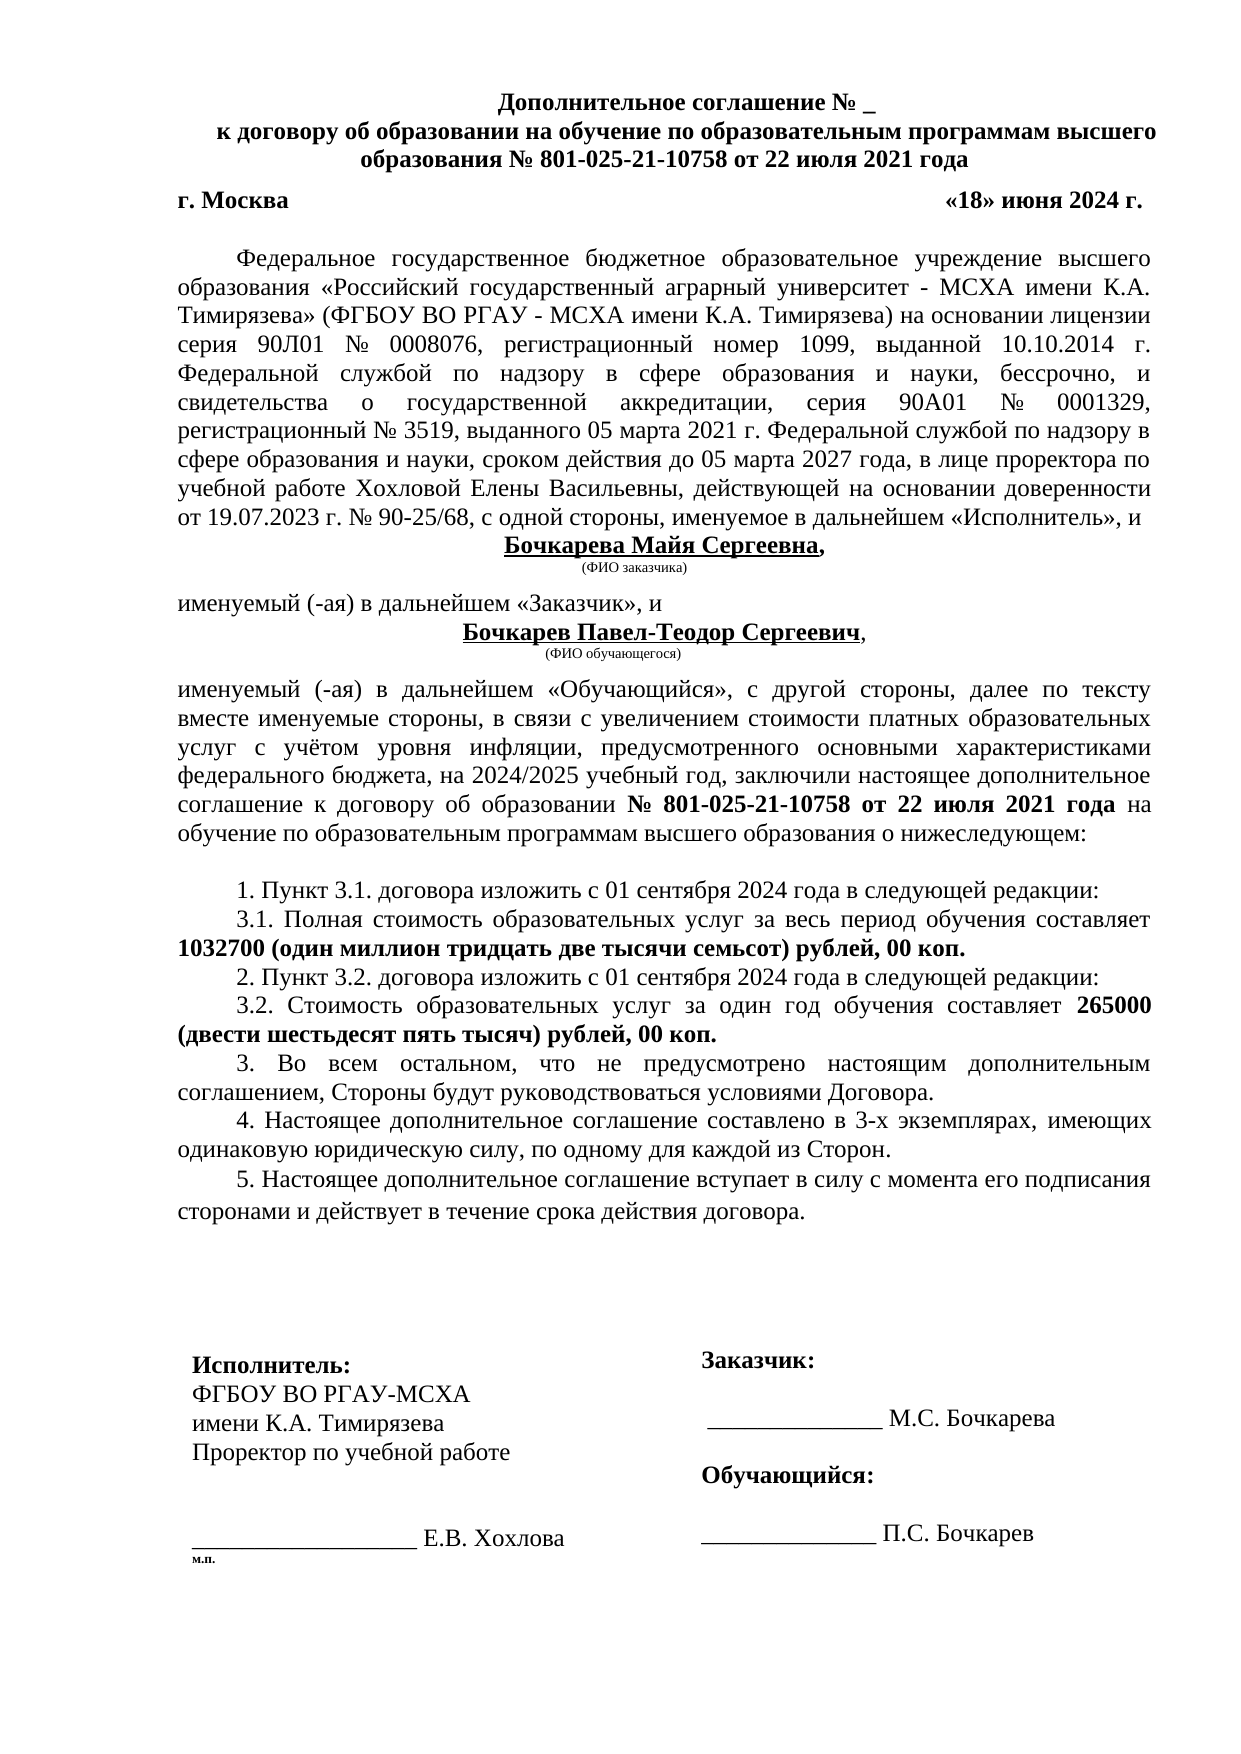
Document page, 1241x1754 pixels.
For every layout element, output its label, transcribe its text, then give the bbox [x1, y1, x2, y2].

text 4. Настоящее дополнительное соглашение составлено в 3-х экземплярах, имеющих одинаковую юридическую силу, по одному для каждой из Сторон. [177, 1105, 1152, 1163]
text Обучающийся: [701, 1460, 1152, 1489]
text 3. Во всем остальном, что не предусмотрено настоящим дополнительным соглашением, Стороны будут руководствоваться условиями Договора. [177, 1048, 1152, 1105]
text именуемый (-ая) в дальнейшем «Обучающийся», с другой стороны, далее по тексту вместе именуемые стороны, в связи с увеличением стоимости платных образовательных услуг с учётом уровня инфляции, предусмотренного основными характеристиками федерального бюджета, на 2024/2025 учебный год, заключили настоящее дополнительное соглашение к договору об образовании № 801-025-21-10758 от 22 июля 2021 года на обучение по образовательным программам высшего образования о нижеследующем: [177, 674, 1152, 847]
text 3.1. Полная стоимость образовательных услуг за весь период обучения составляет 1032700 (один миллион тридцать две тысячи семьсот) рублей, 00 коп. [177, 904, 1152, 962]
text именуемый (-ая) в дальнейшем «Заказчик», и [177, 588, 1152, 617]
text 1. Пункт 3.1. договора изложить с 01 сентября 2024 года в следующей редакции: [177, 875, 1152, 904]
text ______________ М.С. Бочкарева [701, 1403, 1152, 1432]
text (ФИО заказчика) [177, 559, 1152, 588]
text Дополнительное соглашение № _ [177, 87, 1196, 116]
text ______________ П.С. Бочкарев [701, 1518, 1152, 1547]
text к договору об образовании на обучение по образовательным программам высшего образования № 801-025-21-10758 от 22 июля 2021 года [133, 116, 1196, 173]
text г. Москва «18» июня 2024 г. [133, 185, 1196, 214]
text Заказчик: [701, 1345, 1152, 1374]
text 3.2. Стоимость образовательных услуг за один год обучения составляет 265000 (двести шестьдесят пять тысяч) рублей, 00 коп. [177, 990, 1152, 1048]
table_header Исполнитель: ФГБОУ ВО РГАУ-МСХА имени К.А. Тимирязева Проректор по учебной работе __________________ Е.В. Хохлова м.п. [185, 1350, 664, 1611]
text 5. Настоящее дополнительное соглашение вступает в силу с момента его подписания сторонами и действует в течение срока действия договора. [177, 1163, 1152, 1225]
text Бочкарева Майя Сергеевна, [177, 530, 1152, 559]
text (ФИО обучающегося) [177, 645, 1152, 674]
text Бочкарев Павел-Теодор Сергеевич, [177, 617, 1152, 645]
text Федеральное государственное бюджетное образовательное учреждение высшего образования «Российский государственный аграрный университет - МСХА имени К.А. Тимирязева» (ФГБОУ ВО РГАУ - МСХА имени К.А. Тимирязева) на основании лицензии серия 90Л01 № 0008076, регистрационный номер 1099, выданной 10.10.2014 г. Федеральной службой по надзору в сфере образования и науки, бессрочно, и свидетельства о государственной аккредитации, серия 90А01 № 0001329, регистрационный № 3519, выданного 05 марта 2021 г. Федеральной службой по надзору в сфере образования и науки, сроком действия до 05 марта 2027 года, в лице проректора по учебной работе Хохловой Елены Васильевны, действующей на основании доверенности от 19.07.2023 г. № 90-25/68, с одной стороны, именуемое в дальнейшем «Исполнитель», и [177, 243, 1152, 530]
text 2. Пункт 3.2. договора изложить с 01 сентября 2024 года в следующей редакции: [177, 962, 1152, 990]
